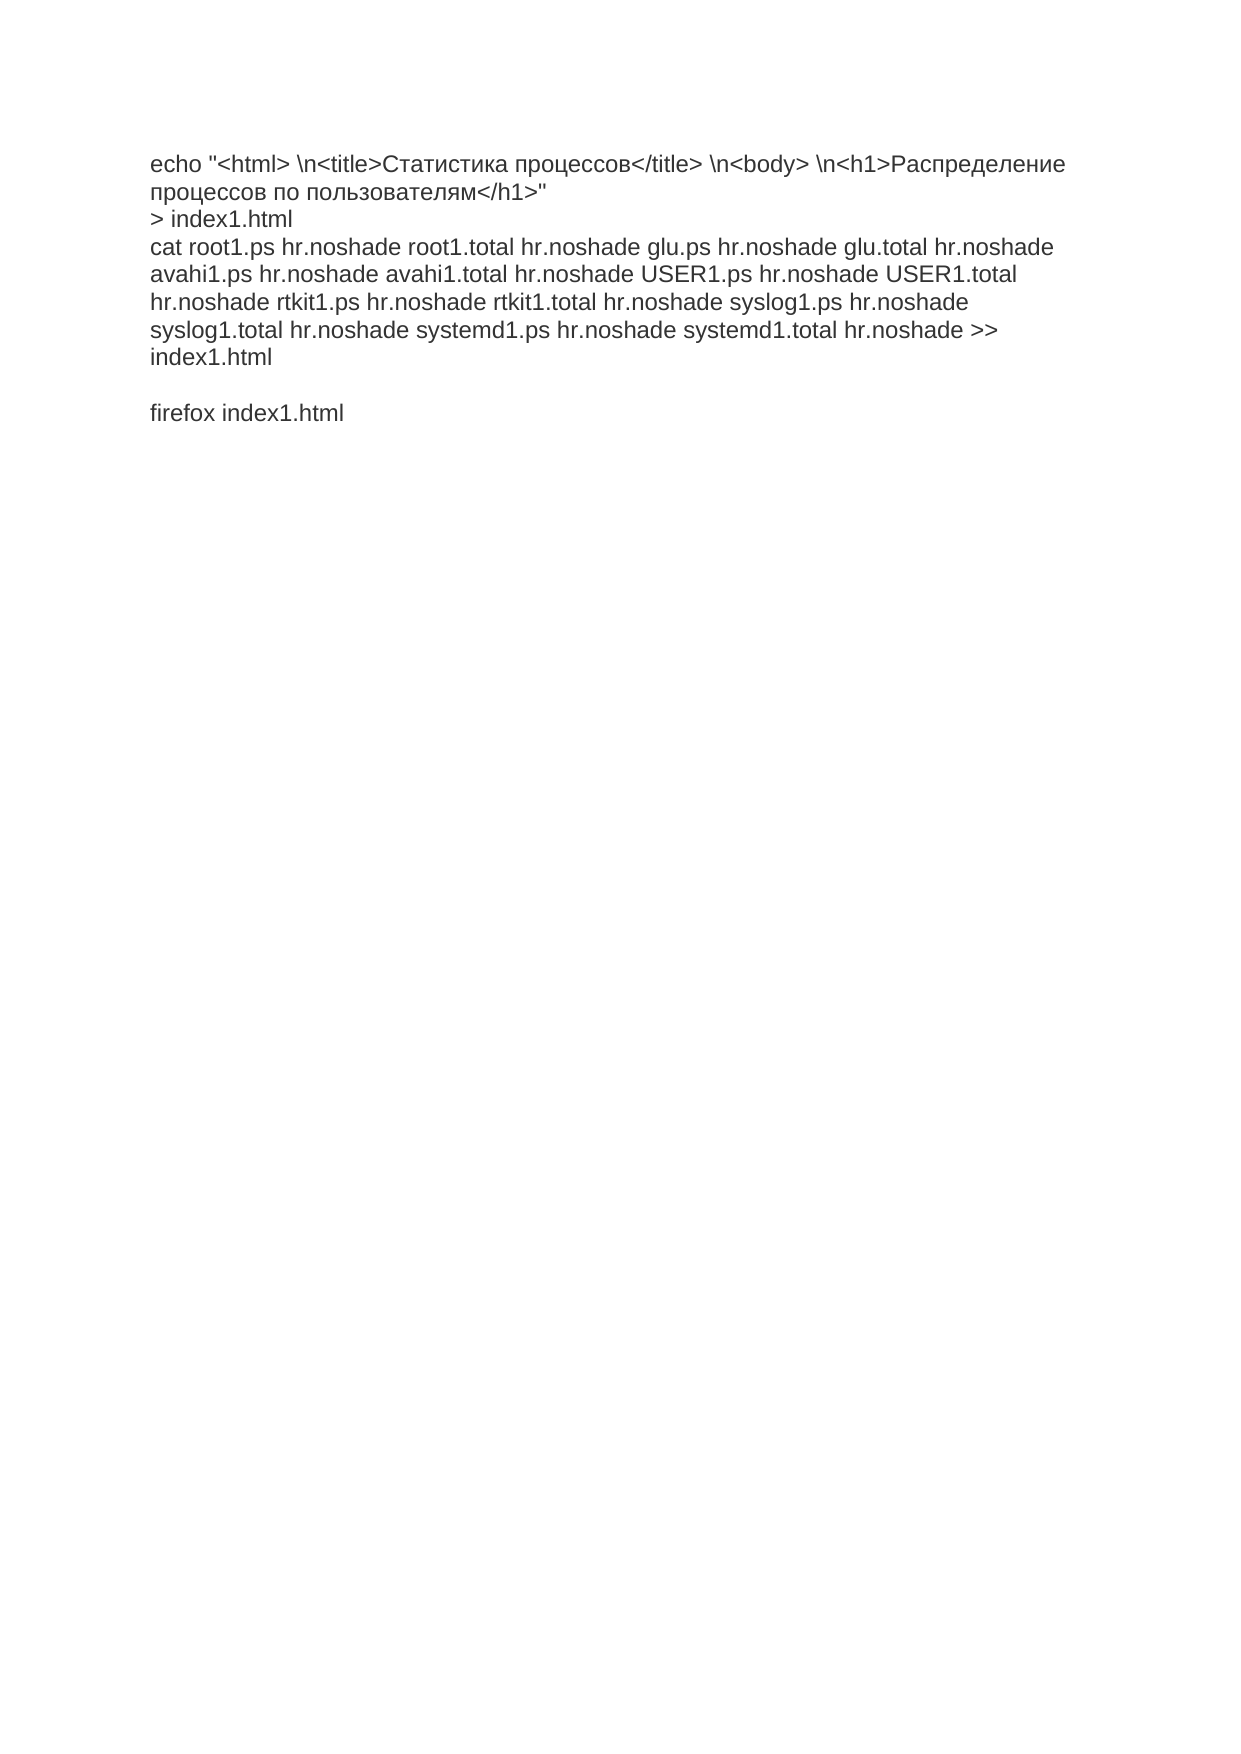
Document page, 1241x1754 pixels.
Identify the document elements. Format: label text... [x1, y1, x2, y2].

text > index1.html [150, 205, 1090, 233]
text cat root1.ps hr.noshade root1.total hr.noshade glu.ps hr.noshade glu.total hr.noshade avahi1.ps hr.noshade avahi1.total hr.noshade USER1.ps hr.noshade USER1.total hr.noshade rtkit1.ps hr.noshade rtkit1.total hr.noshade syslog1.ps hr.noshade syslog1.total hr.noshade systemd1.ps hr.noshade systemd1.total hr.noshade >> index1.html [150, 233, 1090, 371]
text echo "<html> \n<title>Статистика процессов</title> \n<body> \n<h1>Распределение процессов по пользователям</h1>" [150, 150, 1090, 205]
text firefox index1.html [150, 398, 1090, 426]
